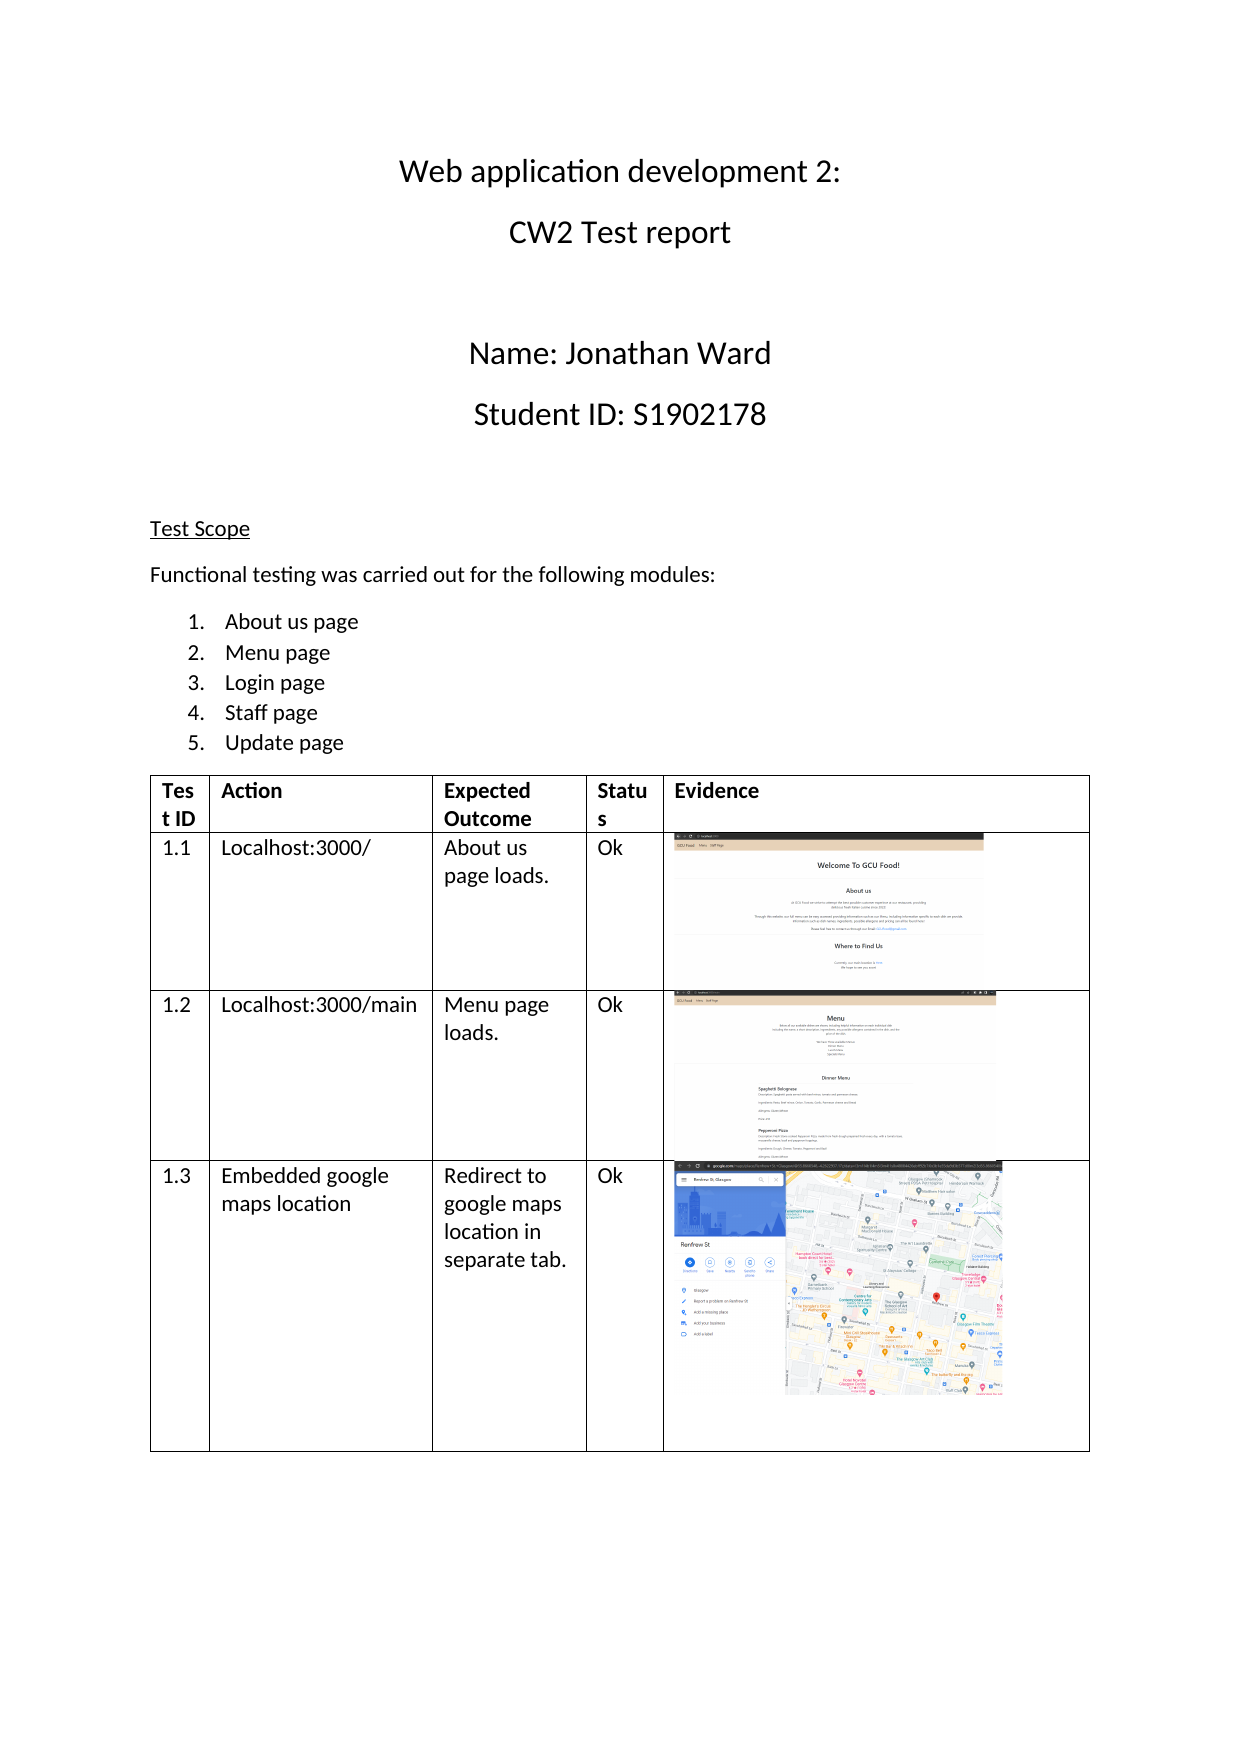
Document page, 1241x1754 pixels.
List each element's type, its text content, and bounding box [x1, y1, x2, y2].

table_header Test ID [151, 776, 209, 832]
table_cell [997, 991, 1089, 1160]
table_cell Ok [587, 1161, 663, 1451]
table_cell Localhost:3000/main [210, 991, 432, 1160]
table_header Evidence [664, 776, 1089, 832]
text Functional testing was carried out for the following modules: [150, 561, 1090, 589]
list Staff page [187, 698, 1090, 726]
text Web application development 2: [150, 150, 1090, 191]
table_header Status [587, 776, 663, 832]
table_cell [664, 991, 674, 1160]
table_cell Embedded google maps location [210, 1161, 432, 1451]
table_cell 1.3 [151, 1161, 209, 1451]
list About us page [187, 607, 1090, 636]
table_cell 1.2 [151, 991, 209, 1160]
text Student ID: S1902178 [150, 392, 1090, 433]
table_cell Ok [587, 833, 663, 989]
text CW2 Test report [150, 211, 1090, 251]
text Name: Jonathan Ward [150, 332, 1090, 373]
picture [674, 833, 1003, 1395]
table_header Expected Outcome [433, 776, 586, 832]
list Menu page [187, 638, 1090, 666]
table_cell [664, 833, 674, 989]
table_cell Ok [587, 991, 663, 1160]
table_cell [664, 1161, 1089, 1451]
table_header Action [210, 776, 432, 832]
table_cell Menu page loads. [433, 991, 586, 1160]
text Test Scope [150, 514, 1090, 542]
table_cell [984, 833, 1089, 989]
list Update page [187, 728, 1090, 756]
table_cell Redirect to google maps location in separate tab. [433, 1161, 586, 1451]
table_cell About us page loads. [433, 833, 586, 989]
table_cell 1.1 [151, 833, 209, 989]
list Login page [187, 668, 1090, 696]
table_cell Localhost:3000/ [210, 833, 432, 989]
